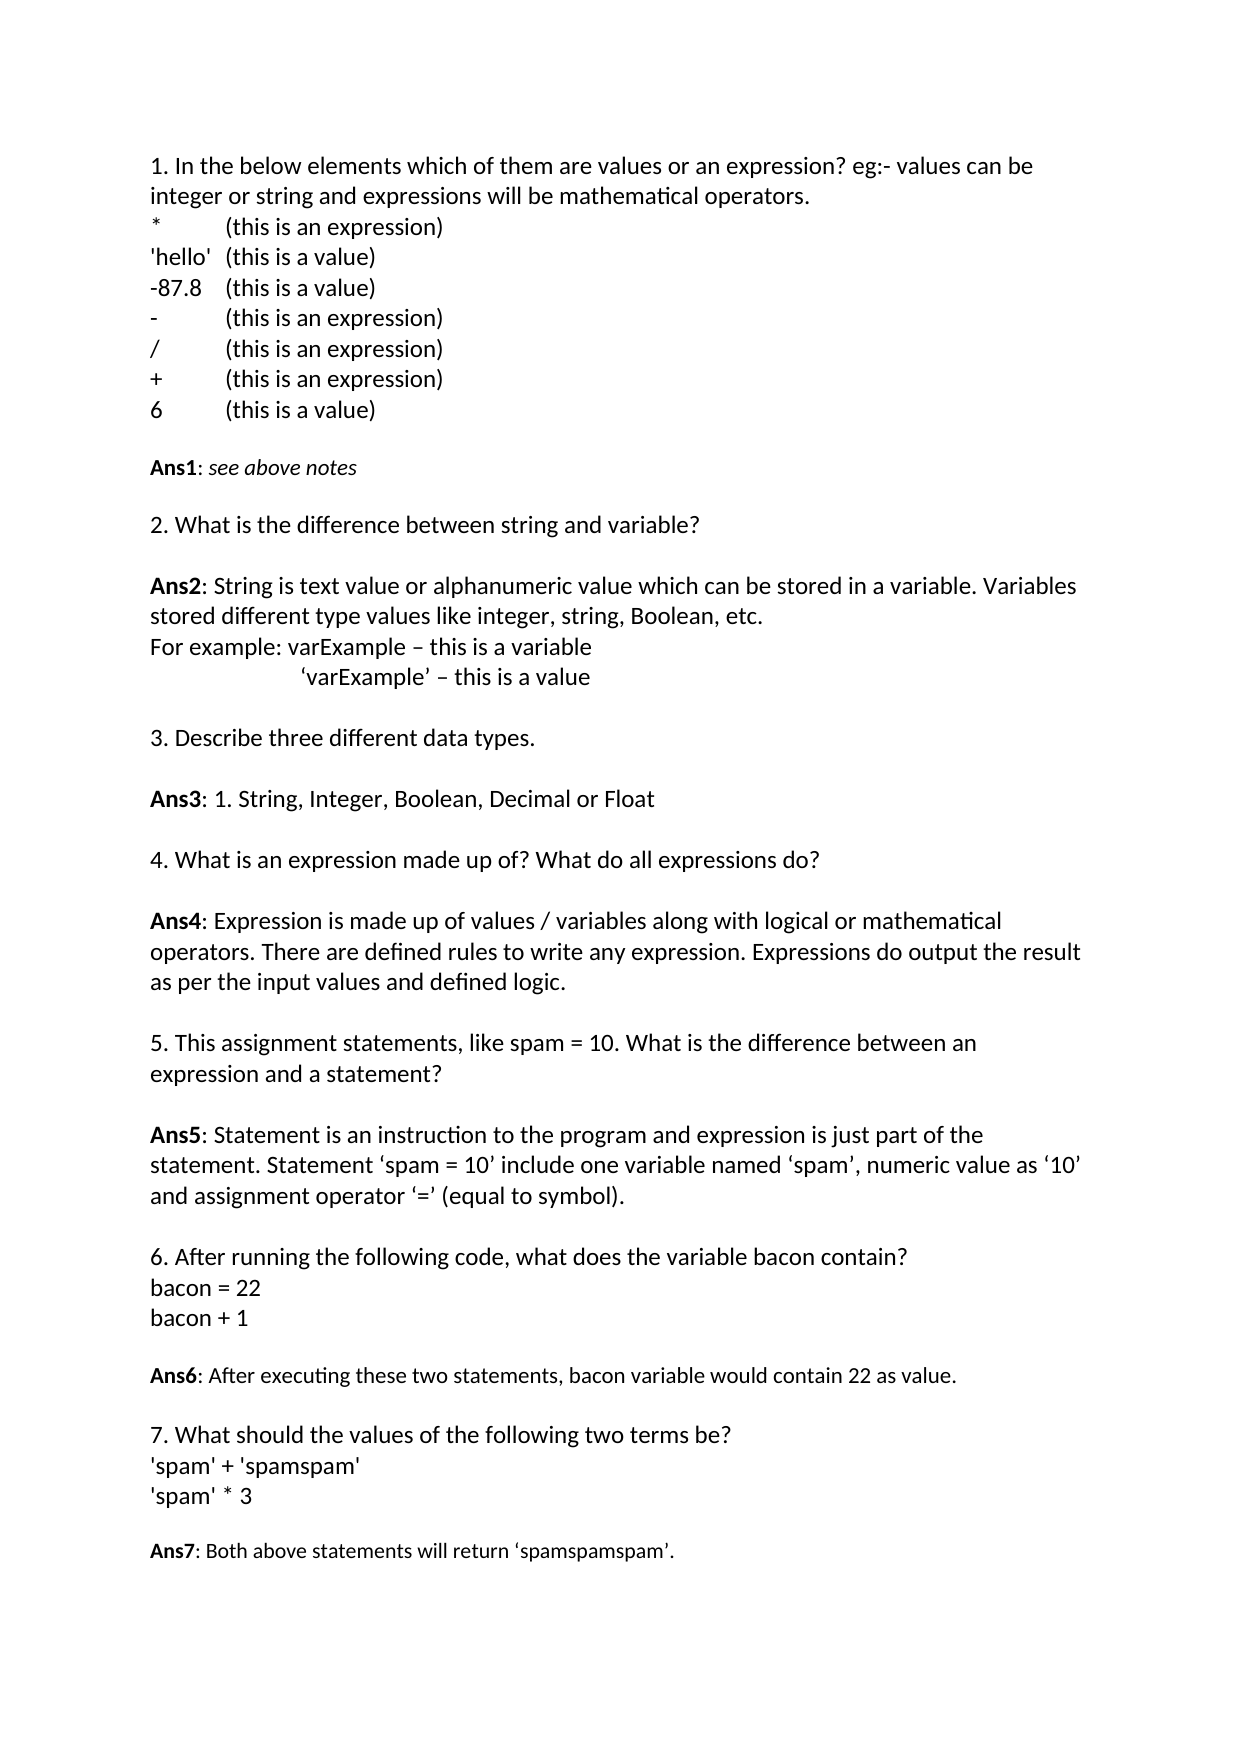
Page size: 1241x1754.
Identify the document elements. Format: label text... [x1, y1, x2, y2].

text Ans5: Statement is an instruction to the program and expression is just part of the statement. Statement ‘spam = 10’ include one variable named ‘spam’, numeric value as ‘10’ and assignment operator ‘=’ (equal to symbol). [150, 1119, 1090, 1211]
text Ans2: String is text value or alphanumeric value which can be stored in a variable. Variables stored different type values like integer, string, Boolean, etc. [150, 570, 1090, 631]
text Ans7: Both above statements will return ‘spamspamspam’. [520, 1538, 1090, 1564]
text 2. What is the difference between string and variable? [150, 509, 1090, 539]
text bacon + 1 [150, 1302, 1090, 1333]
text 5. This assignment statements, like spam = 10. What is the difference between an expression and a statement? [150, 1028, 1090, 1089]
text Ans6: After executing these two statements, bacon variable would contain 22 as value. [150, 1361, 1090, 1389]
text 'spam' * 3 [150, 1480, 1090, 1511]
text 7. What should the values of the following two terms be? [150, 1419, 1090, 1450]
text 1. In the below elements which of them are values or an expression? eg:- values can be integer or string and expressions will be mathematical operators. [150, 150, 1090, 211]
text + (this is an expression) [150, 364, 1090, 394]
text 6 (this is a value) [150, 394, 1090, 425]
text 4. What is an expression made up of? What do all expressions do? [150, 844, 1090, 875]
text Ans1: see above notes [150, 453, 1090, 481]
text Ans3: 1. String, Integer, Boolean, Decimal or Float [150, 783, 1090, 814]
text bacon = 22 [150, 1272, 1090, 1302]
text 'hello' (this is a value) [150, 242, 1090, 272]
text - (this is an expression) [150, 303, 1090, 333]
text Ans4: Expression is made up of values / variables along with logical or mathematical operators. There are defined rules to write any expression. Expressions do output the result as per the input values and defined logic. [150, 906, 1090, 997]
text -87.8 (this is a value) [150, 272, 1090, 303]
text / (this is an expression) [150, 333, 1090, 364]
text * (this is an expression) [150, 211, 1090, 242]
text 6. After running the following code, what does the variable bacon contain? [150, 1241, 1090, 1272]
text For example: varExample – this is a variable [150, 631, 1090, 661]
text 'spam' + 'spamspam' [150, 1450, 1090, 1480]
text ‘varExample’ – this is a value [150, 661, 1090, 692]
text 3. Describe three different data types. [150, 722, 1090, 753]
